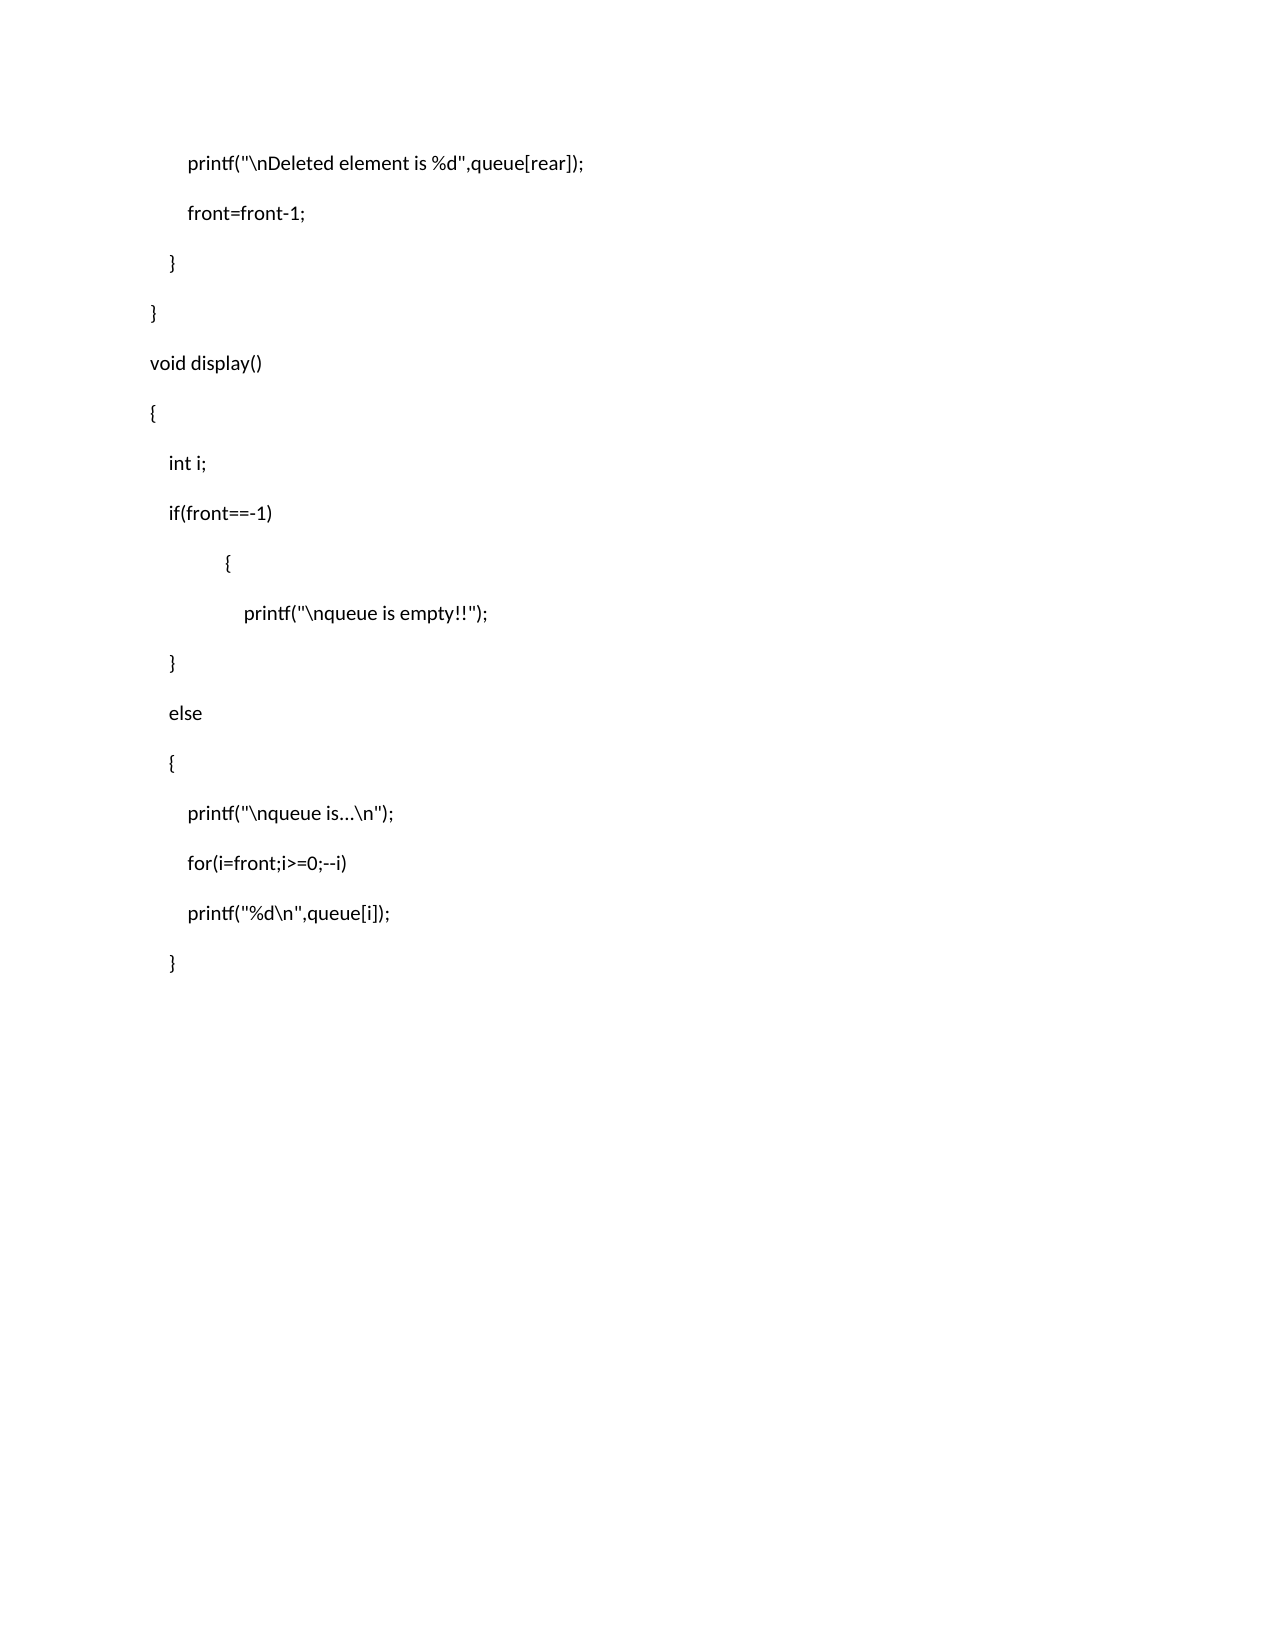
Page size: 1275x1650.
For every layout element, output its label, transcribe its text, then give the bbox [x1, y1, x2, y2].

text printf("\nqueue is...\n"); [150, 800, 1125, 825]
text { [150, 400, 1125, 425]
text } [150, 300, 1125, 325]
text } [150, 250, 1125, 275]
text for(i=front;i>=0;--i) [150, 850, 1125, 875]
text } [150, 950, 1125, 975]
text int i; [150, 450, 1125, 475]
text printf("\nqueue is empty!!"); [150, 600, 1125, 625]
text void display() [150, 350, 1125, 375]
text front=front-1; [150, 200, 1125, 225]
text } [150, 650, 1125, 675]
text { [150, 750, 1125, 775]
text printf("\nDeleted element is %d",queue[rear]); [150, 150, 1125, 175]
text else [150, 700, 1125, 725]
text { [150, 550, 1125, 575]
text printf("%d\n",queue[i]); [150, 900, 1125, 925]
text if(front==-1) [150, 500, 1125, 525]
